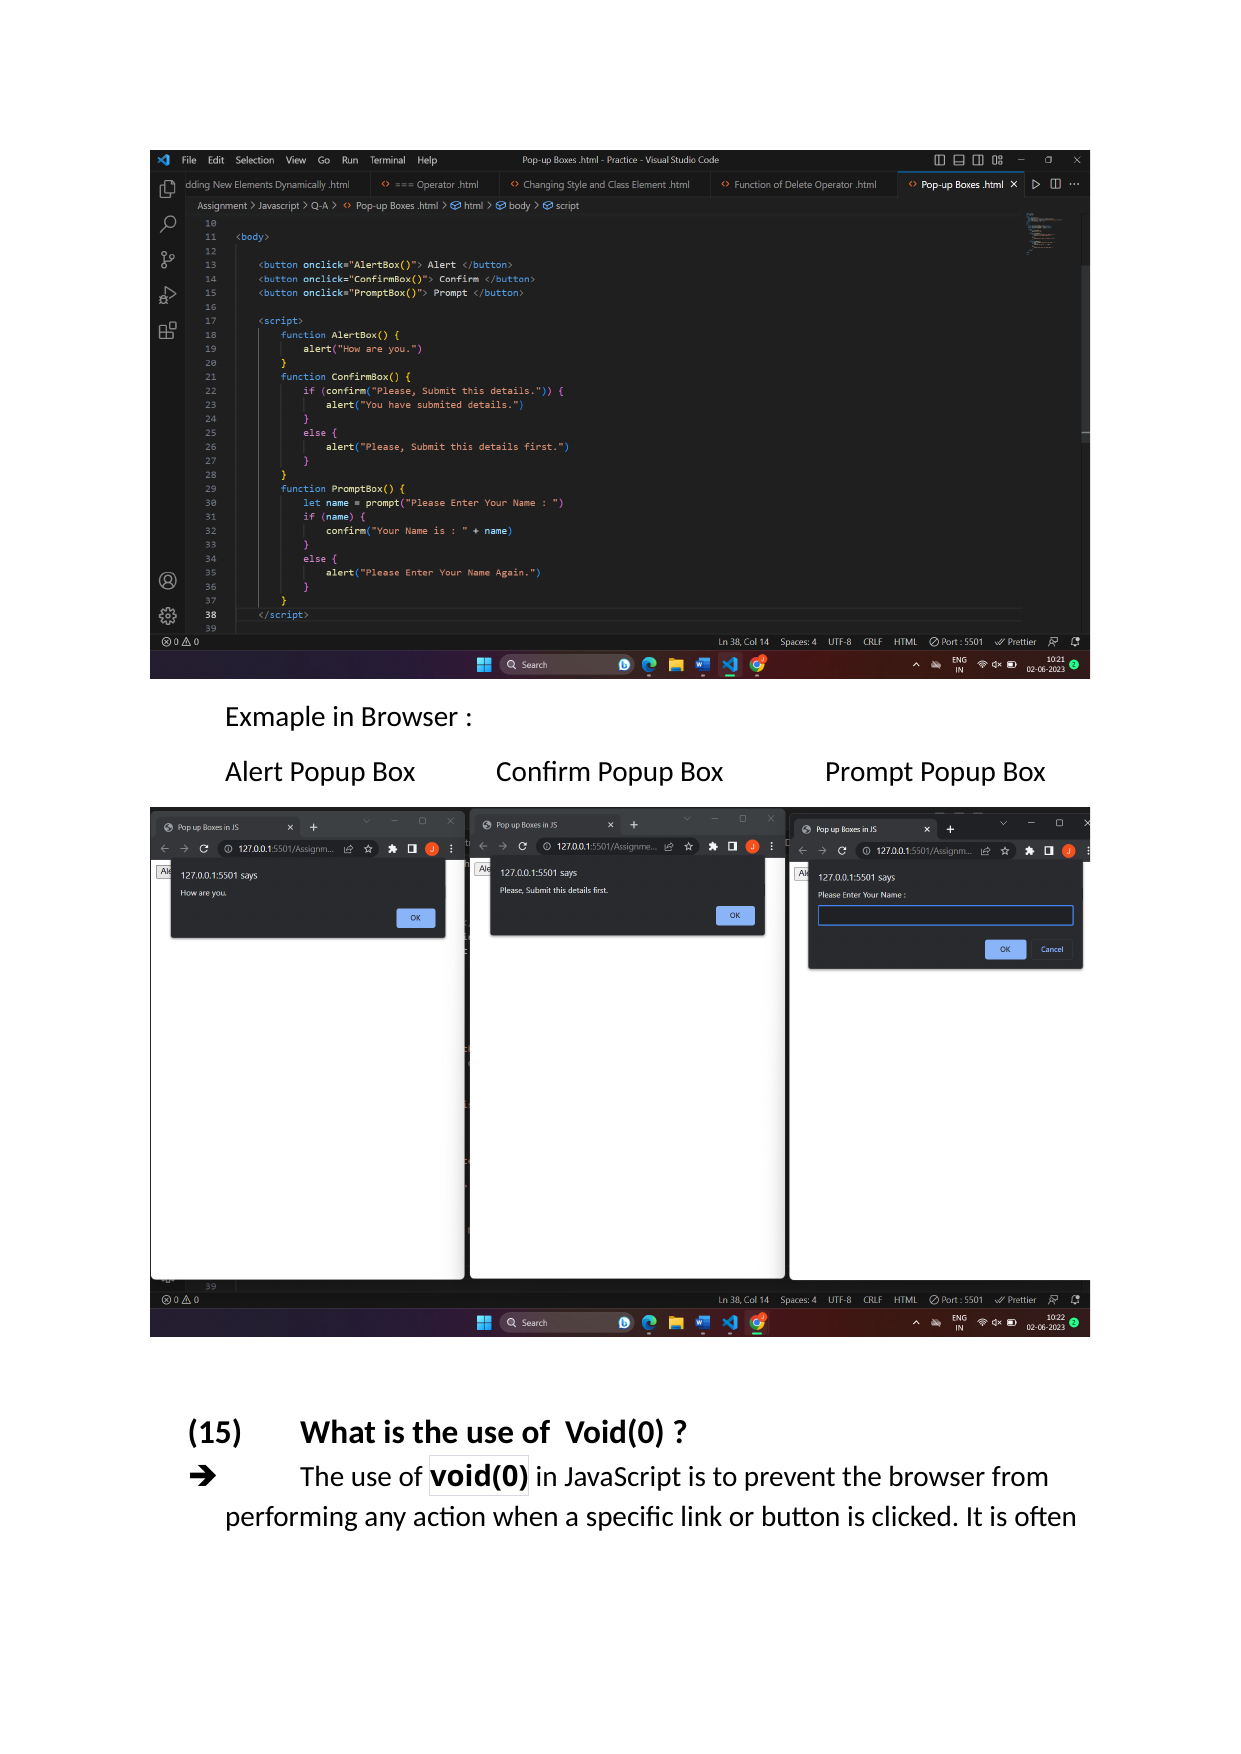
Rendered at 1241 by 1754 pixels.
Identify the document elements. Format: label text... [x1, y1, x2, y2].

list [187, 1455, 1090, 1534]
picture [150, 807, 1091, 1337]
text Exmaple in Browser : [150, 698, 1090, 733]
text Alert Popup Box Confirm Popup Box Prompt Popup Box [150, 753, 1090, 788]
list What is the use of Void(0) ? [187, 1411, 1090, 1451]
picture [150, 150, 1091, 679]
